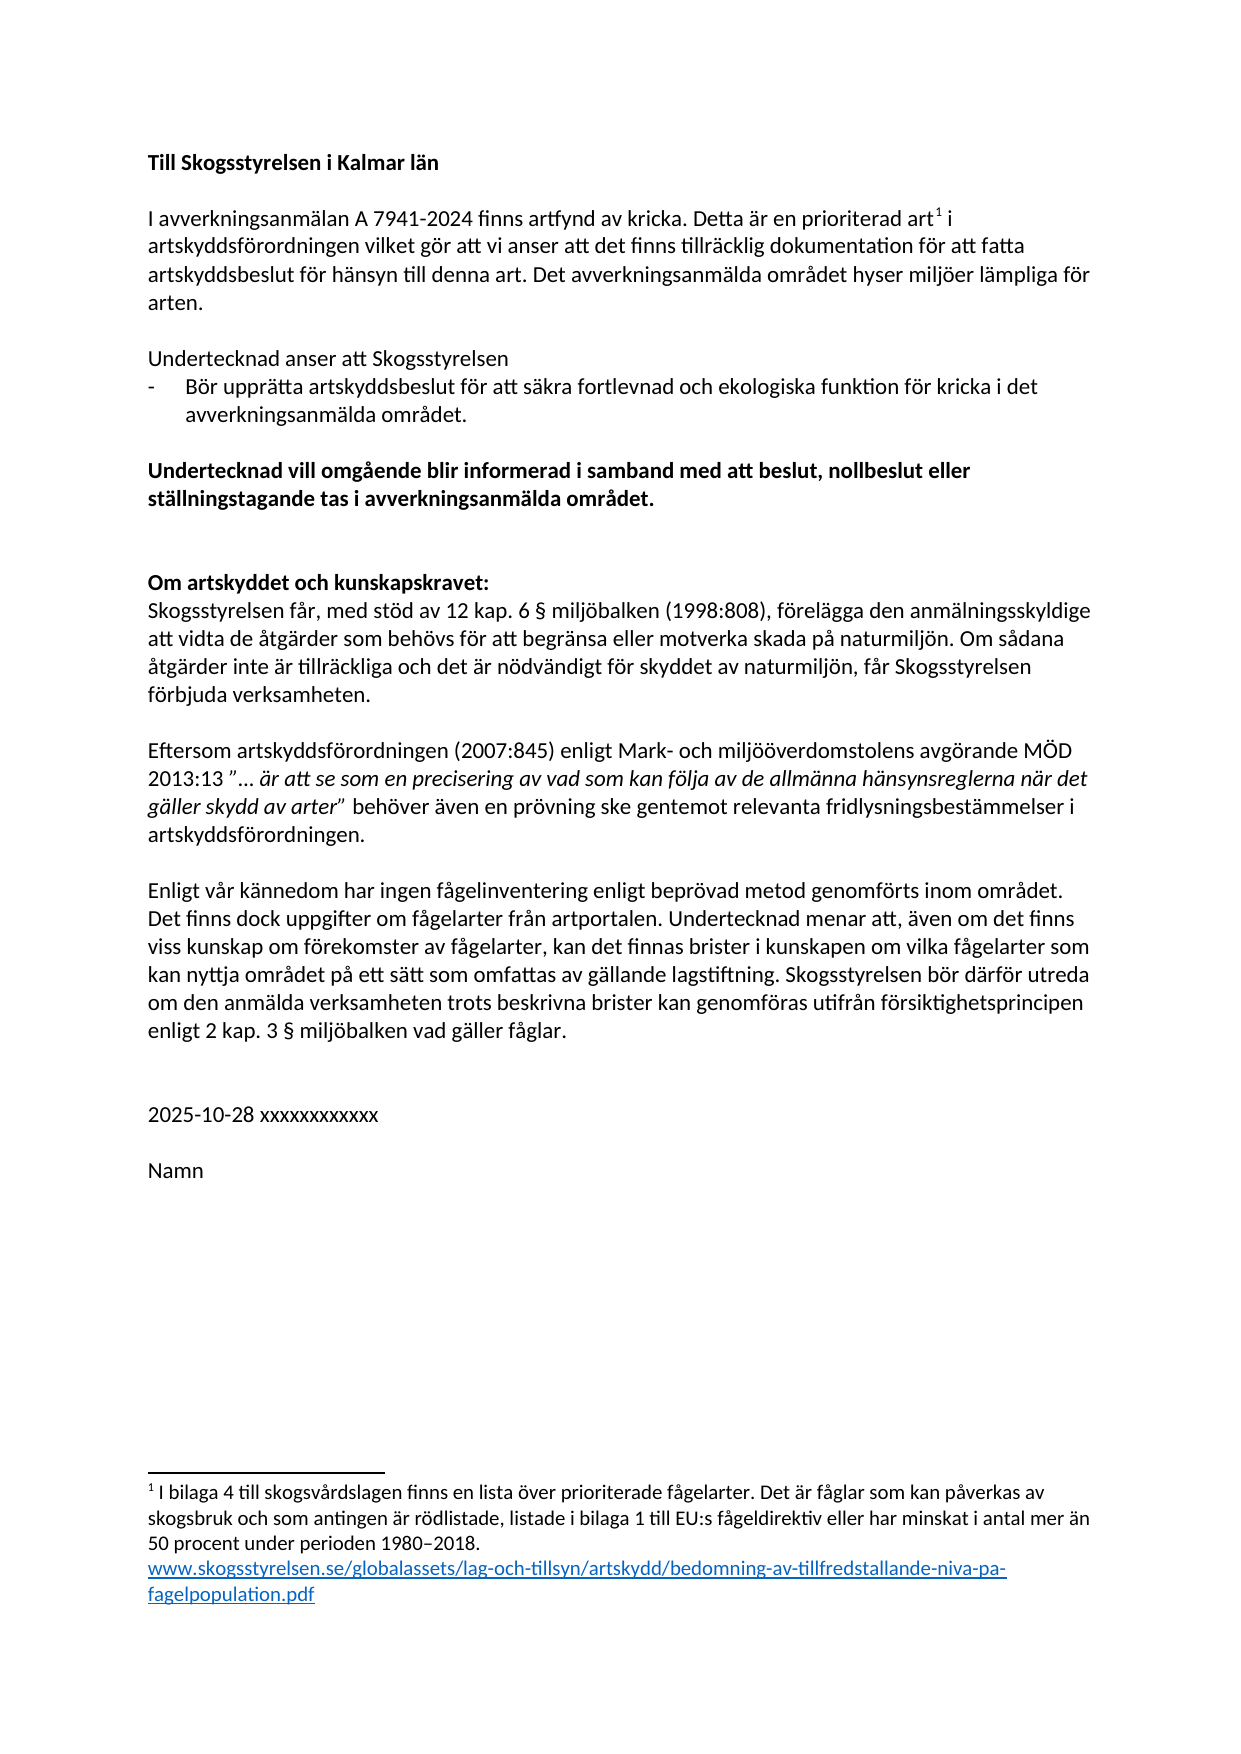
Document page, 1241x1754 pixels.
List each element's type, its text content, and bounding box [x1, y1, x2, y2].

text Namn [148, 1156, 1093, 1184]
text 2025-10-28 xxxxxxxxxxxx [148, 1100, 1093, 1128]
text Undertecknad vill omgående blir informerad i samband med att beslut, nollbeslut eller ställningstagande tas i avverkningsanmälda området. [148, 456, 1093, 512]
text gäller skydd av arter” behöver även en prövning ske gentemot relevanta fridlysningsbestämmelser i artskyddsförordningen. [148, 792, 1093, 848]
text Enligt vår kännedom har ingen fågelinventering enligt beprövad metod genomförts inom området. Det finns dock uppgifter om fågelarter från artportalen. Undertecknad menar att, även om det finns viss kunskap om förekomster av fågelarter, kan det finnas brister i kunskapen om vilka fågelarter som kan nyttja området på ett sätt som omfattas av gällande lagstiftning. Skogsstyrelsen bör därför utreda om den anmälda verksamheten trots beskrivna brister kan genomföras utifrån försiktighetsprincipen enligt 2 kap. 3 § miljöbalken vad gäller fåglar. [148, 876, 1093, 1044]
text Undertecknad anser att Skogsstyrelsen [148, 344, 1093, 372]
text Eftersom artskyddsförordningen (2007:845) enligt Mark- och miljööverdomstolens avgörande MÖD 2013:13 ”… är att se som en precisering av vad som kan följa av de allmänna hänsynsreglerna när det [148, 736, 1093, 792]
list Bör upprätta artskyddsbeslut för att säkra fortlevnad och ekologiska funktion för kricka i det avverkningsanmälda området. [148, 372, 1093, 428]
text I avverkningsanmälan A 7941-2024 finns artfynd av kricka. Detta är en prioriterad art i artskyddsförordningen vilket gör att vi anser att det finns tillräcklig dokumentation för att fatta artskyddsbeslut för hänsyn till denna art. Det avverkningsanmälda området hyser miljöer lämpliga för arten. [148, 204, 1093, 316]
text Till Skogsstyrelsen i Kalmar län [148, 148, 1093, 176]
text Skogsstyrelsen får, med stöd av 12 kap. 6 § miljöbalken (1998:808), förelägga den anmälningsskyldige att vidta de åtgärder som behövs för att begränsa eller motverka skada på naturmiljön. Om sådana åtgärder inte är tillräckliga och det är nödvändigt för skyddet av naturmiljön, får Skogsstyrelsen förbjuda verksamheten. [148, 596, 1093, 708]
text Om artskyddet och kunskapskravet: [148, 568, 1093, 596]
